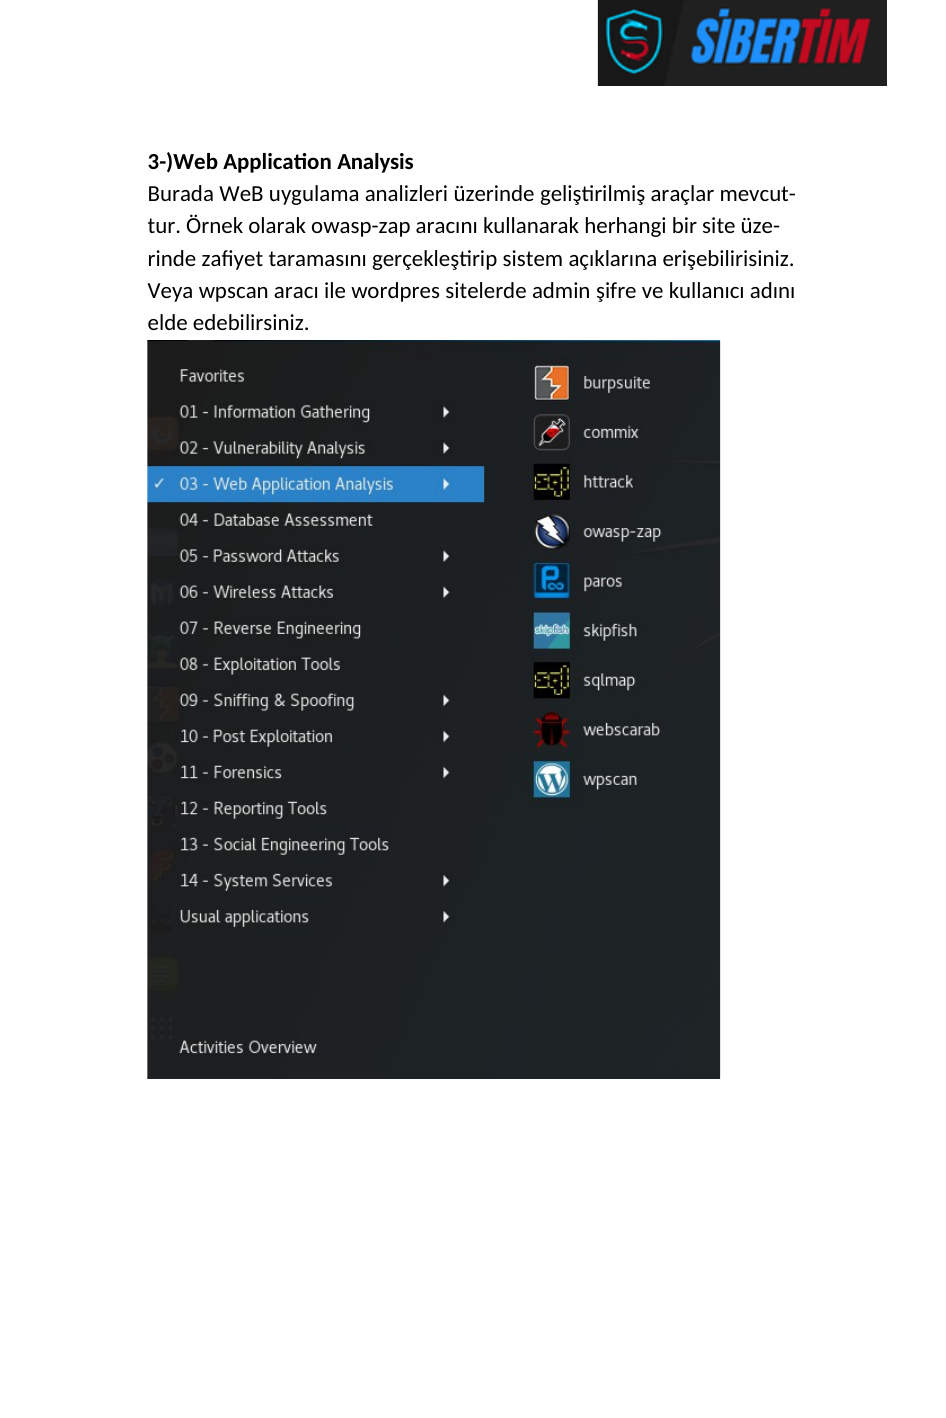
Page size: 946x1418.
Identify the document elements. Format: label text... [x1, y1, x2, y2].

text Burada WeB uygulama analizleri üzerinde geliştirilmiş araçlar mevcut- tur. Örnek olarak owasp-zap aracını kullanarak herhangi bir site üze- rinde zafiyet taramasını gerçekleştirip sistem açıklarına erişebilirisiniz. Veya wpscan aracı ile wordpres sitelerde admin şifre ve kullanıcı adını elde edebilirsiniz. [147, 179, 804, 336]
picture [597, 0, 887, 86]
subtitle 3-)Web Application Analysis [147, 147, 887, 175]
picture [147, 340, 721, 1079]
